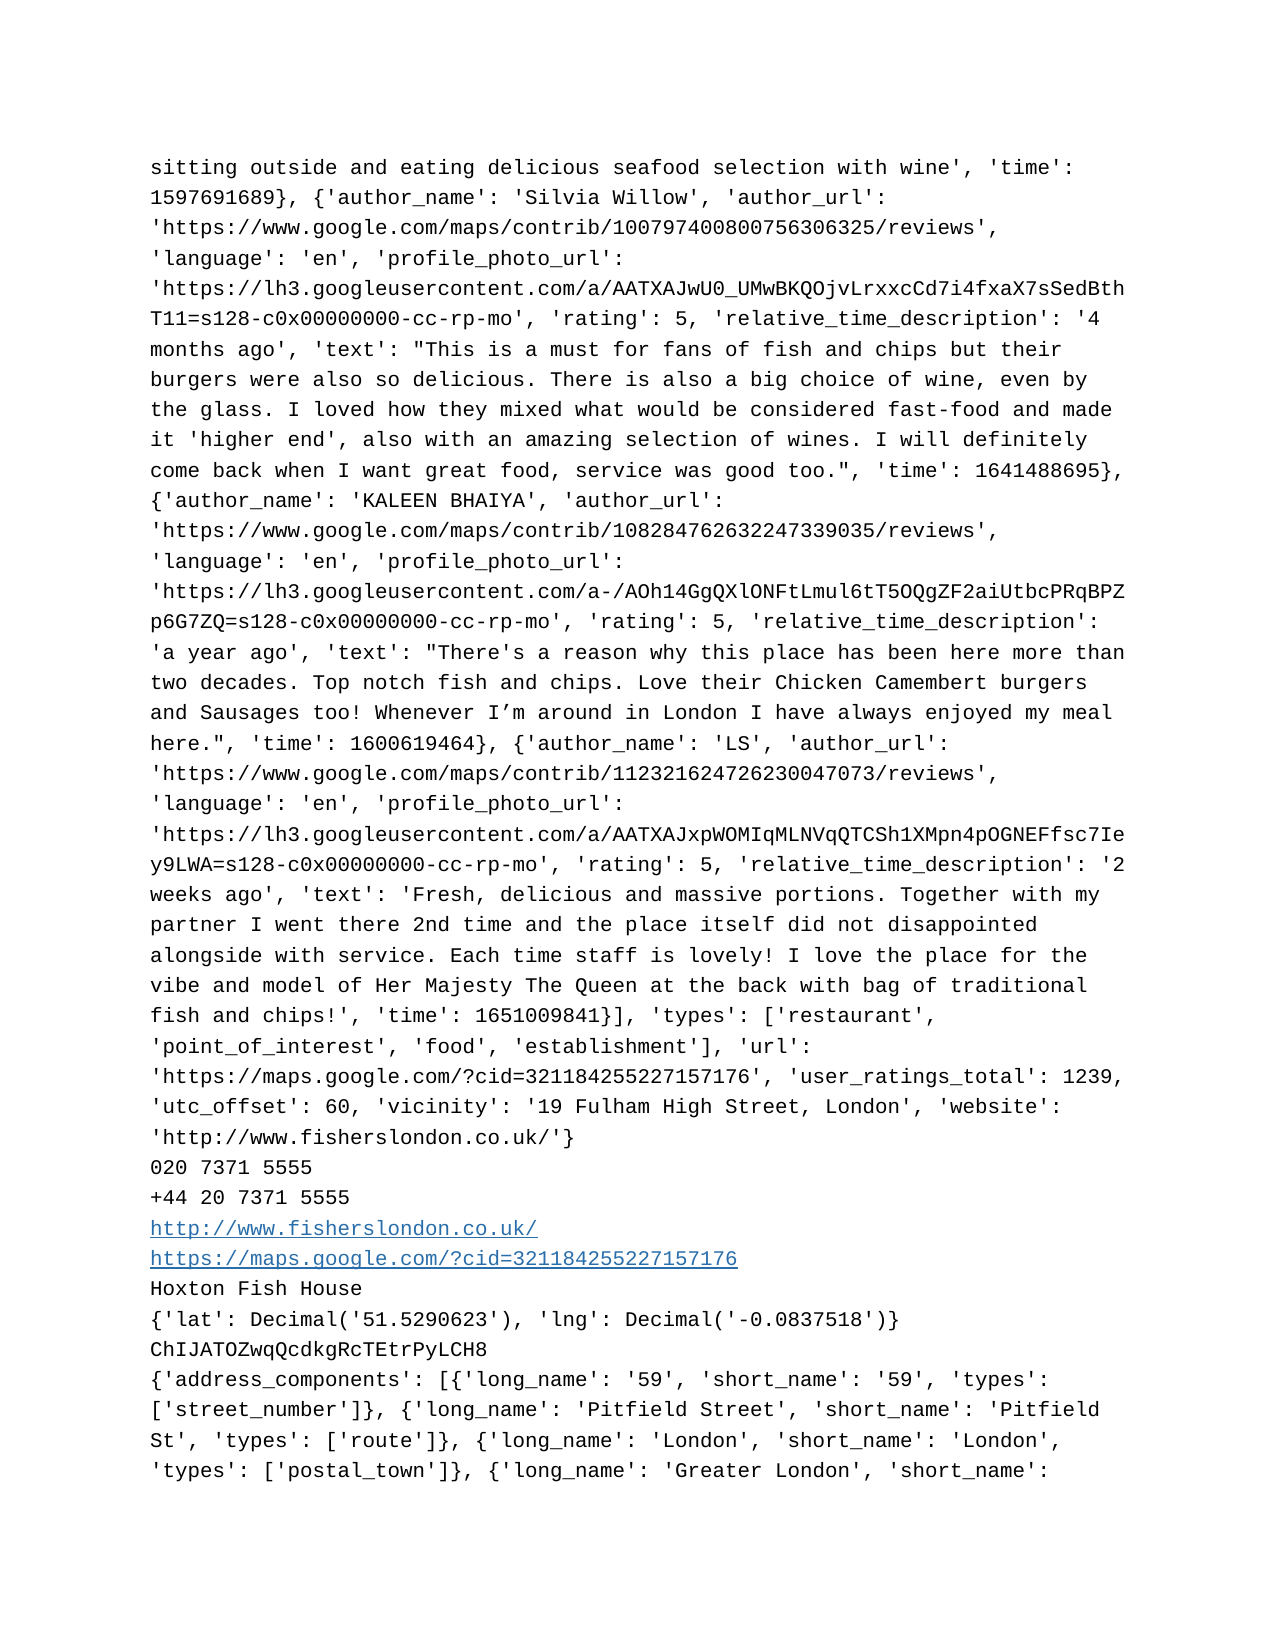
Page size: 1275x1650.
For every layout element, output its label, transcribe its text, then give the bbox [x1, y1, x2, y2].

text +44 20 7371 5555 [150, 1181, 1125, 1211]
text http://www.fisherslondon.co.uk/ [150, 1211, 1125, 1241]
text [150, 150, 1125, 1150]
text ChIJATOZwqQcdkgRcTEtrPyLCH8 [150, 1332, 1125, 1362]
text {'lat': Decimal('51.5290623'), 'lng': Decimal('-0.0837518')} [150, 1302, 1125, 1332]
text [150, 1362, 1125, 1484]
text https://maps.google.com/?cid=321184255227157176 [150, 1241, 1125, 1272]
text 020 7371 5555 [150, 1150, 1125, 1181]
text Hoxton Fish House [150, 1272, 1125, 1302]
